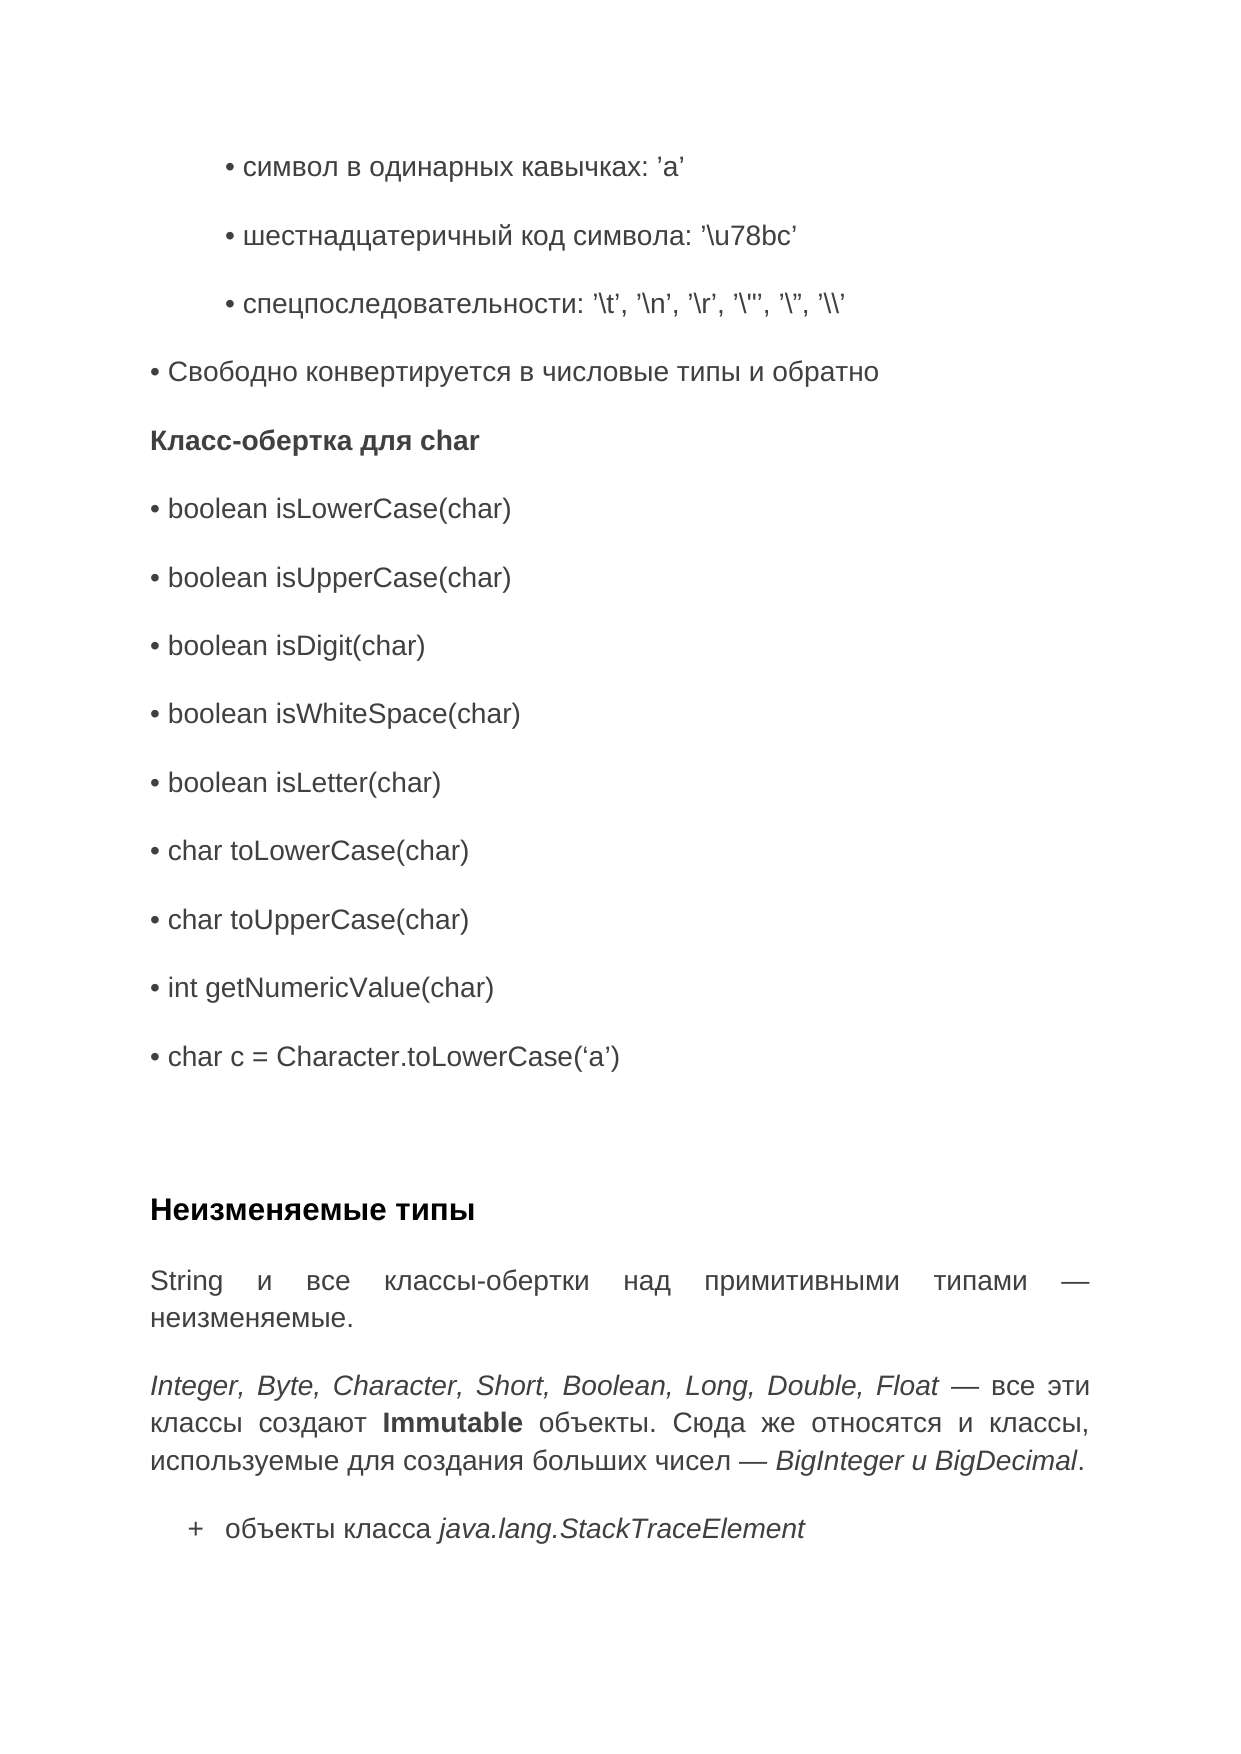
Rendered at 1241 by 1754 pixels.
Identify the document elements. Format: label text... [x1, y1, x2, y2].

text • символ в одинарных кавычках: ’a’ [150, 150, 1090, 182]
text • char toUpperCase(char) [150, 903, 1090, 935]
text • boolean isLetter(char) [150, 766, 1090, 798]
text • boolean isLowerCase(char) [150, 492, 1090, 524]
subtitle Неизменяемые типы [150, 1191, 1090, 1227]
text • boolean isWhiteSpace(char) [150, 697, 1090, 730]
text • char c = Character.toLowerCase(‘a’) [150, 1040, 1090, 1072]
text String и все классы-обертки над примитивными типами — неизменяемые. [150, 1263, 1090, 1333]
text • boolean isDigit(char) [150, 629, 1090, 661]
text • boolean isUpperCase(char) [150, 561, 1090, 593]
list объекты класса java.lang.StackTraceElement [187, 1512, 1090, 1544]
text • char toLowerCase(char) [150, 834, 1090, 867]
text • шестнадцатеричный код символа: ’\u78bc’ [150, 218, 1090, 251]
text • спецпоследовательности: ’\t’, ’\n’, ’\r’, ’\"’, ’\”, ’\\’ [150, 287, 1090, 319]
text • Свободно конвертируется в числовые типы и обратно [150, 355, 1090, 388]
text • int getNumericValue(char) [150, 971, 1090, 1004]
text Integer, Byte, Character, Short, Boolean, Long, Double, Float — все эти классы создают Immutable объекты. Сюда же относятся и классы, используемые для создания больших чисел — BigInteger и BigDecimal. [150, 1369, 1090, 1476]
text Класс-обертка для char [150, 424, 1090, 456]
